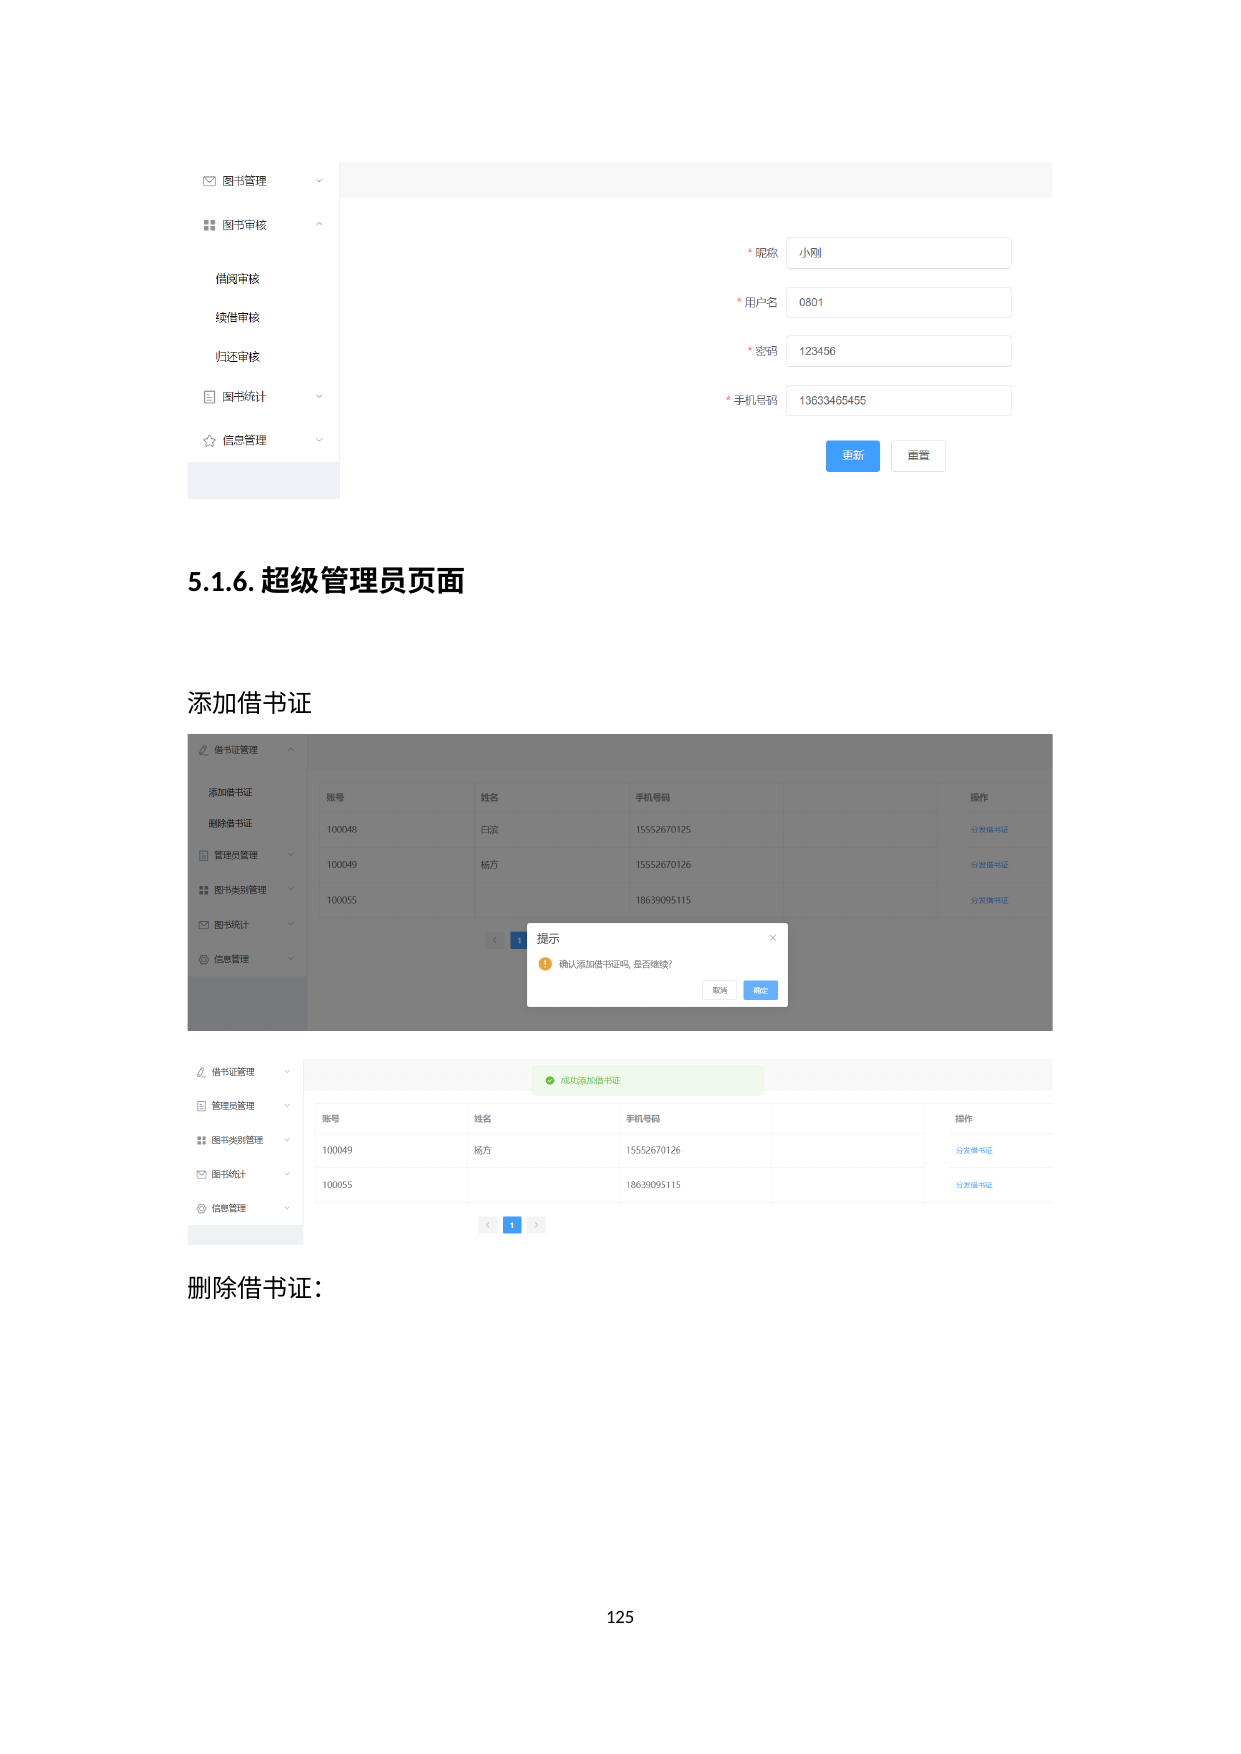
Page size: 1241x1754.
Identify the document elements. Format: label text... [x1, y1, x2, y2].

picture [187, 1059, 1053, 1245]
picture [187, 162, 1053, 499]
picture [187, 734, 1053, 1031]
list 超级管理员页面 [187, 547, 1053, 612]
text 删除借书证： [187, 1254, 1053, 1319]
text 添加借书证 [187, 669, 1053, 734]
